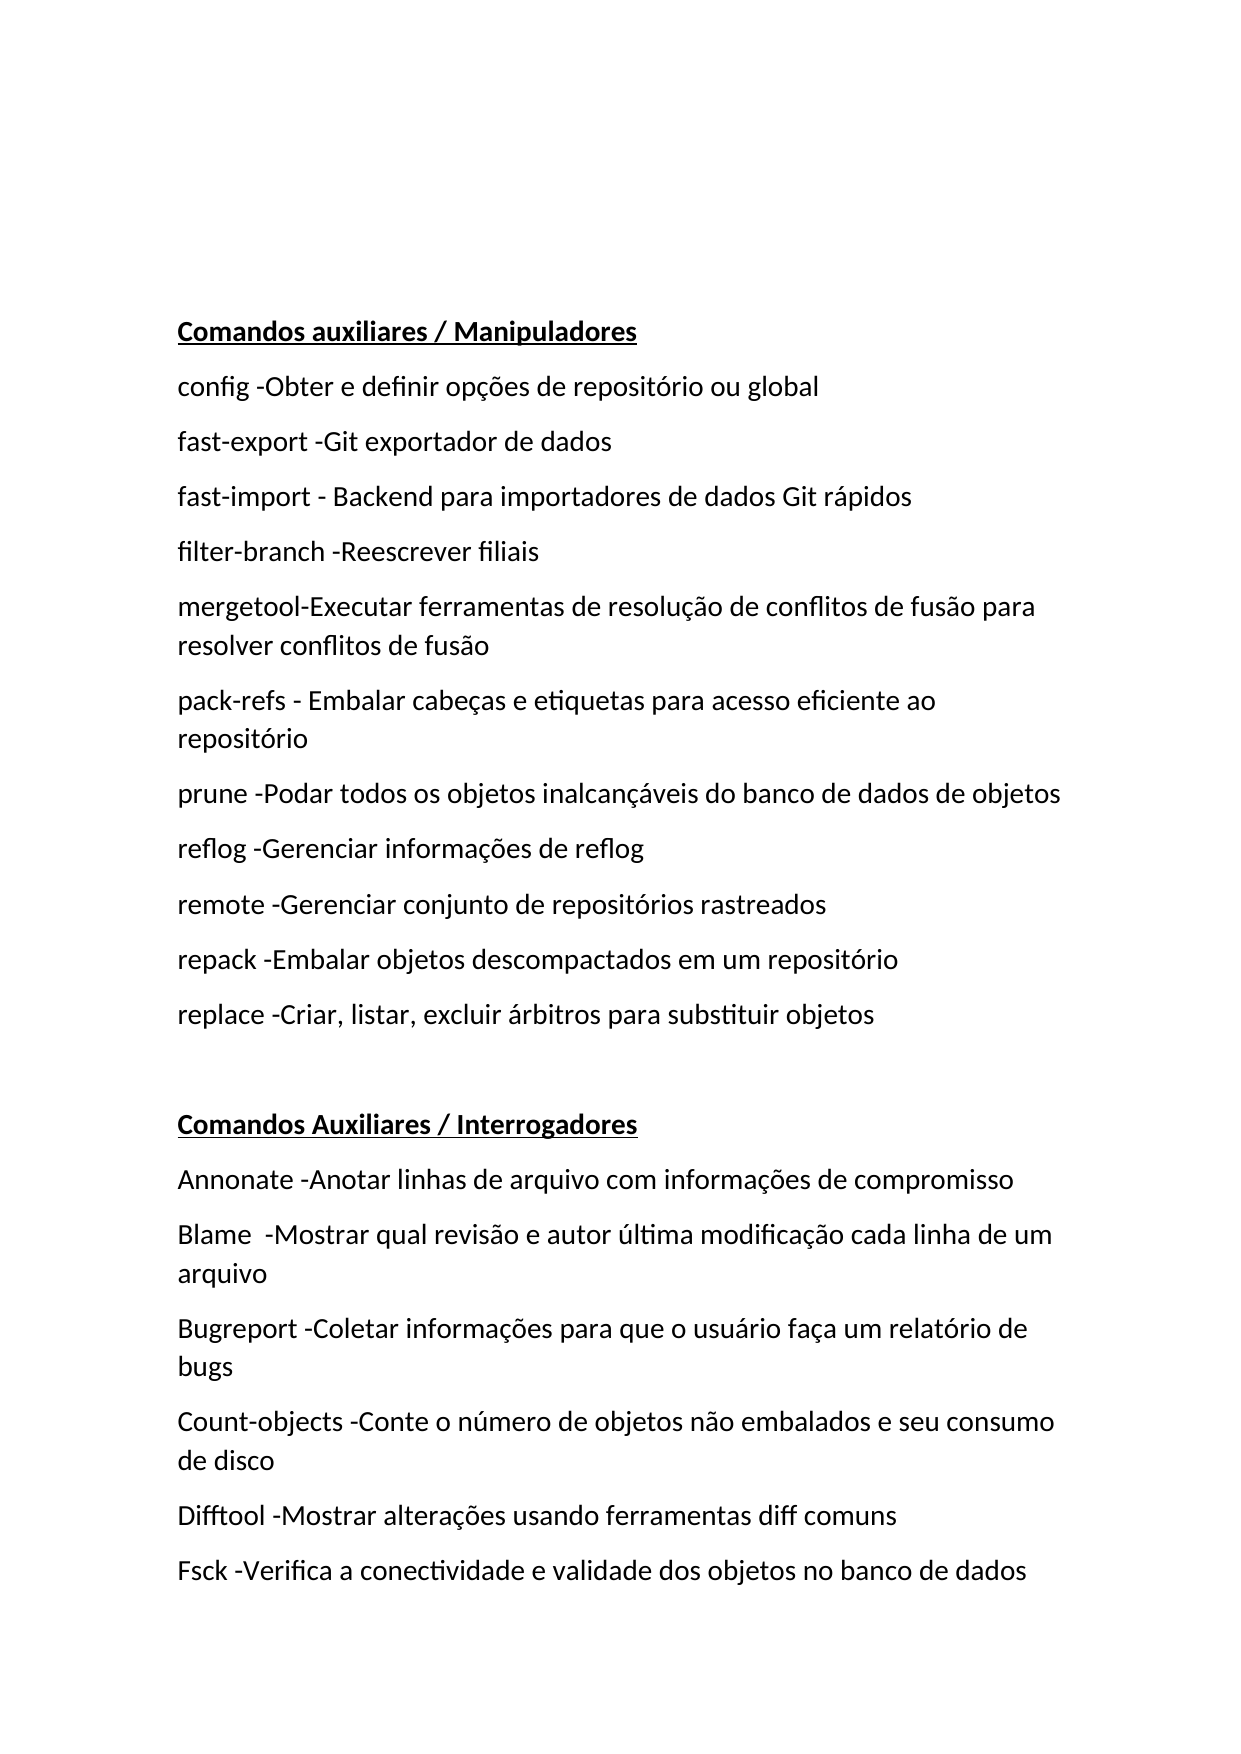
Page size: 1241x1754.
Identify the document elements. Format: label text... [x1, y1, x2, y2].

text replace -Criar, listar, excluir árbitros para substituir objetos [177, 996, 1063, 1032]
text prune -Podar todos os objetos inalcançáveis do banco de dados de objetos [177, 776, 1063, 811]
text Comandos Auxiliares / Interrogadores [177, 1106, 1063, 1142]
text mergetool-Executar ferramentas de resolução de conflitos de fusão para resolver conflitos de fusão [177, 588, 1063, 662]
text Difftool -Mostrar alterações usando ferramentas diff comuns [177, 1497, 1063, 1533]
text fast-import - Backend para importadores de dados Git rápidos [177, 478, 1063, 514]
text Comandos auxiliares / Manipuladores [177, 313, 1063, 348]
text filter-branch -Reescrever filiais [177, 533, 1063, 569]
text repack -Embalar objetos descompactados em um repositório [177, 941, 1063, 976]
text reflog -Gerenciar informações de reflog [177, 831, 1063, 866]
text Count-objects -Conte o número de objetos não embalados e seu consumo de disco [177, 1403, 1063, 1477]
text Annonate -Anotar linhas de arquivo com informações de compromisso [177, 1161, 1063, 1197]
text fast-export -Git exportador de dados [177, 423, 1063, 459]
text config -Obter e definir opções de repositório ou global [177, 368, 1063, 404]
text pack-refs - Embalar cabeças e etiquetas para acesso eficiente ao repositório [177, 682, 1063, 756]
text Fsck -Verifica a conectividade e validade dos objetos no banco de dados [177, 1552, 1063, 1588]
text remote -Gerenciar conjunto de repositórios rastreados [177, 886, 1063, 921]
text Blame -Mostrar qual revisão e autor última modificação cada linha de um arquivo [177, 1216, 1063, 1290]
text Bugreport -Coletar informações para que o usuário faça um relatório de bugs [177, 1310, 1063, 1384]
